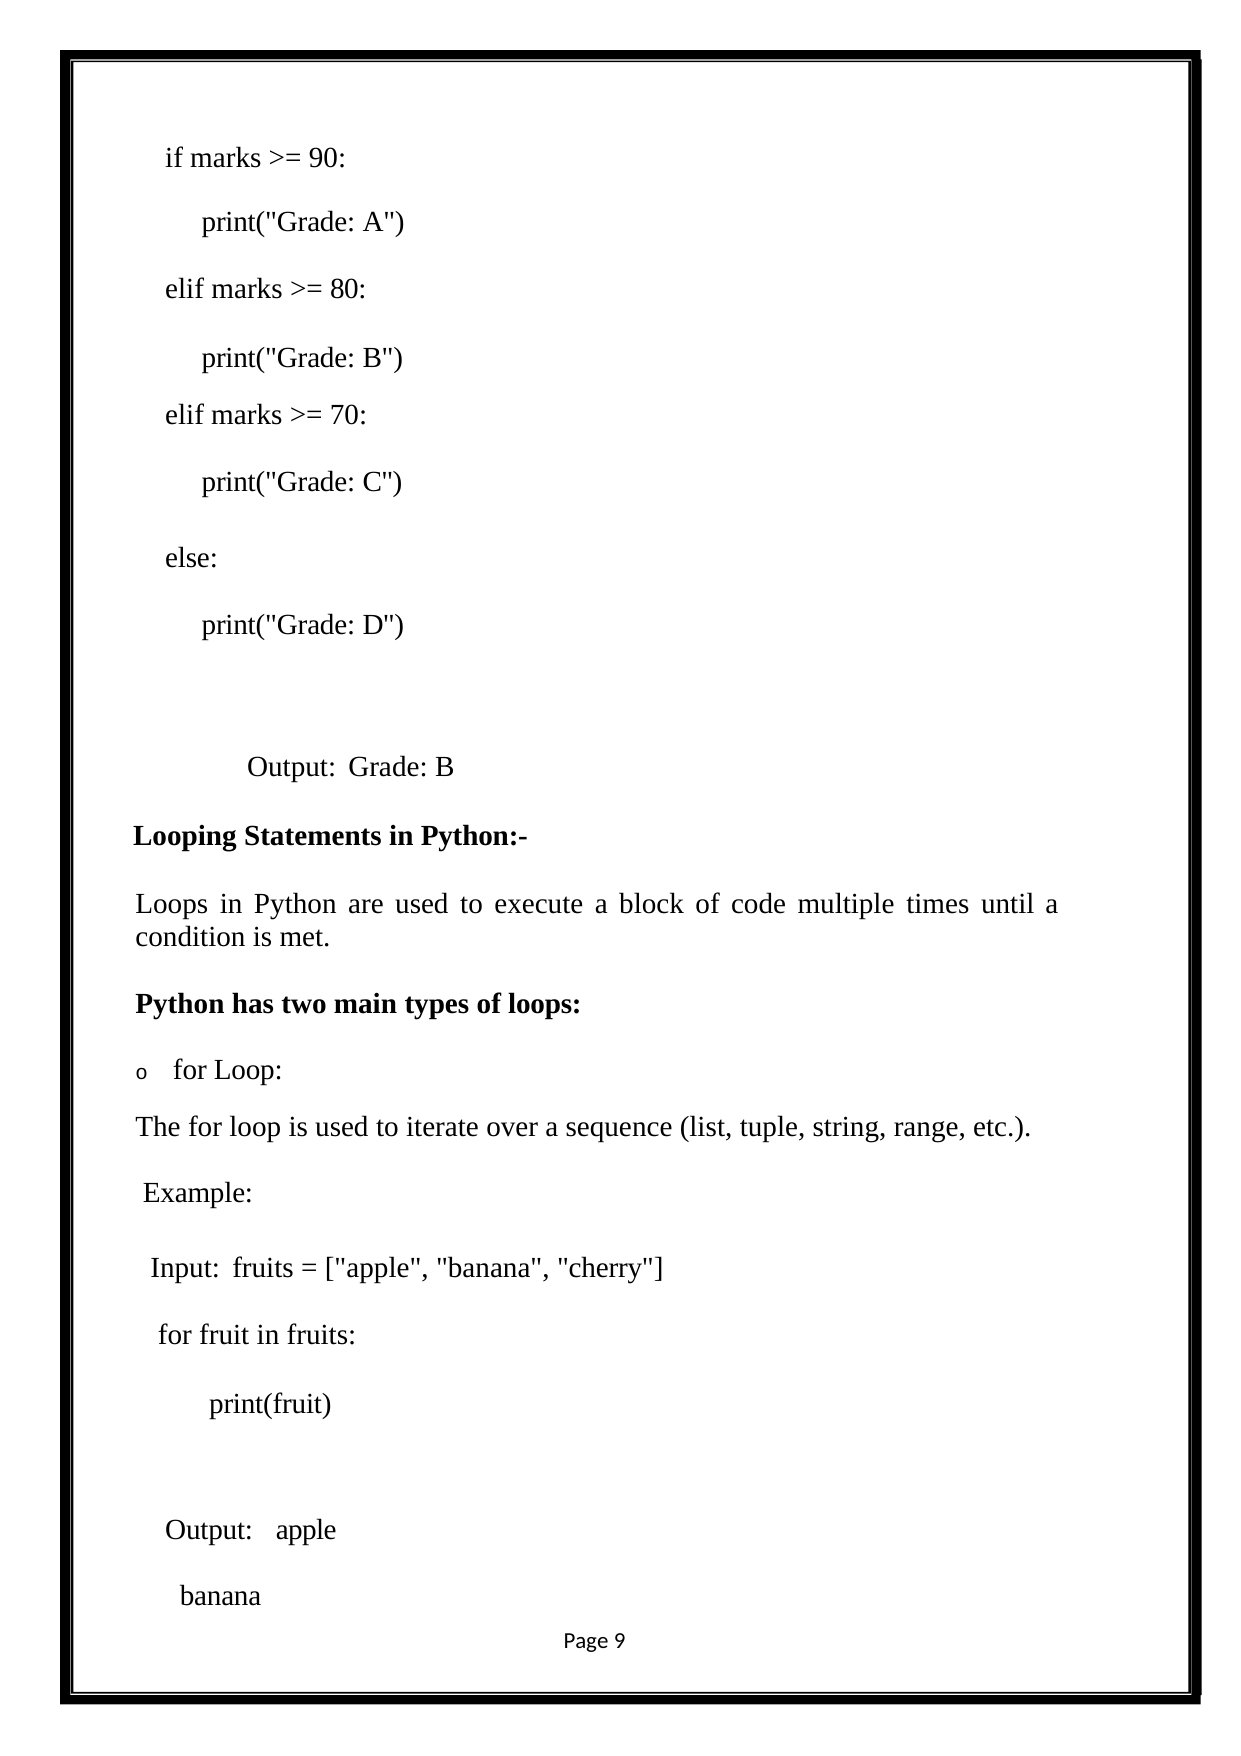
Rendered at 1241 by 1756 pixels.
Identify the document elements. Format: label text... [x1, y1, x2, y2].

text if marks >= 90: print("Grade: A") [165, 140, 472, 238]
text else: [165, 541, 1181, 574]
text print("Grade: B") elif marks >= 70: [165, 341, 438, 431]
text Output: Grade: B [133, 749, 569, 783]
text elif marks >= 80: [165, 271, 1181, 304]
text Output: apple banana [165, 1480, 338, 1611]
text print("Grade: C") [201, 464, 1181, 498]
subtitle Python has two main types of loops: [135, 986, 1181, 1019]
subtitle Looping Statements in Python:- [133, 818, 564, 851]
text The for loop is used to iterate over a sequence (list, tuple, string, range, etc.). Example: [135, 1109, 1056, 1209]
text Input: fruits = ["apple", "banana", "cherry"] [150, 1250, 1181, 1283]
text print("Grade: D") [201, 607, 1181, 640]
list for Loop: [135, 1052, 1181, 1086]
text for fruit in fruits: print(fruit) [158, 1317, 443, 1420]
text Loops in Python are used to execute a block of code multiple times until a condition is met. [135, 886, 1131, 953]
